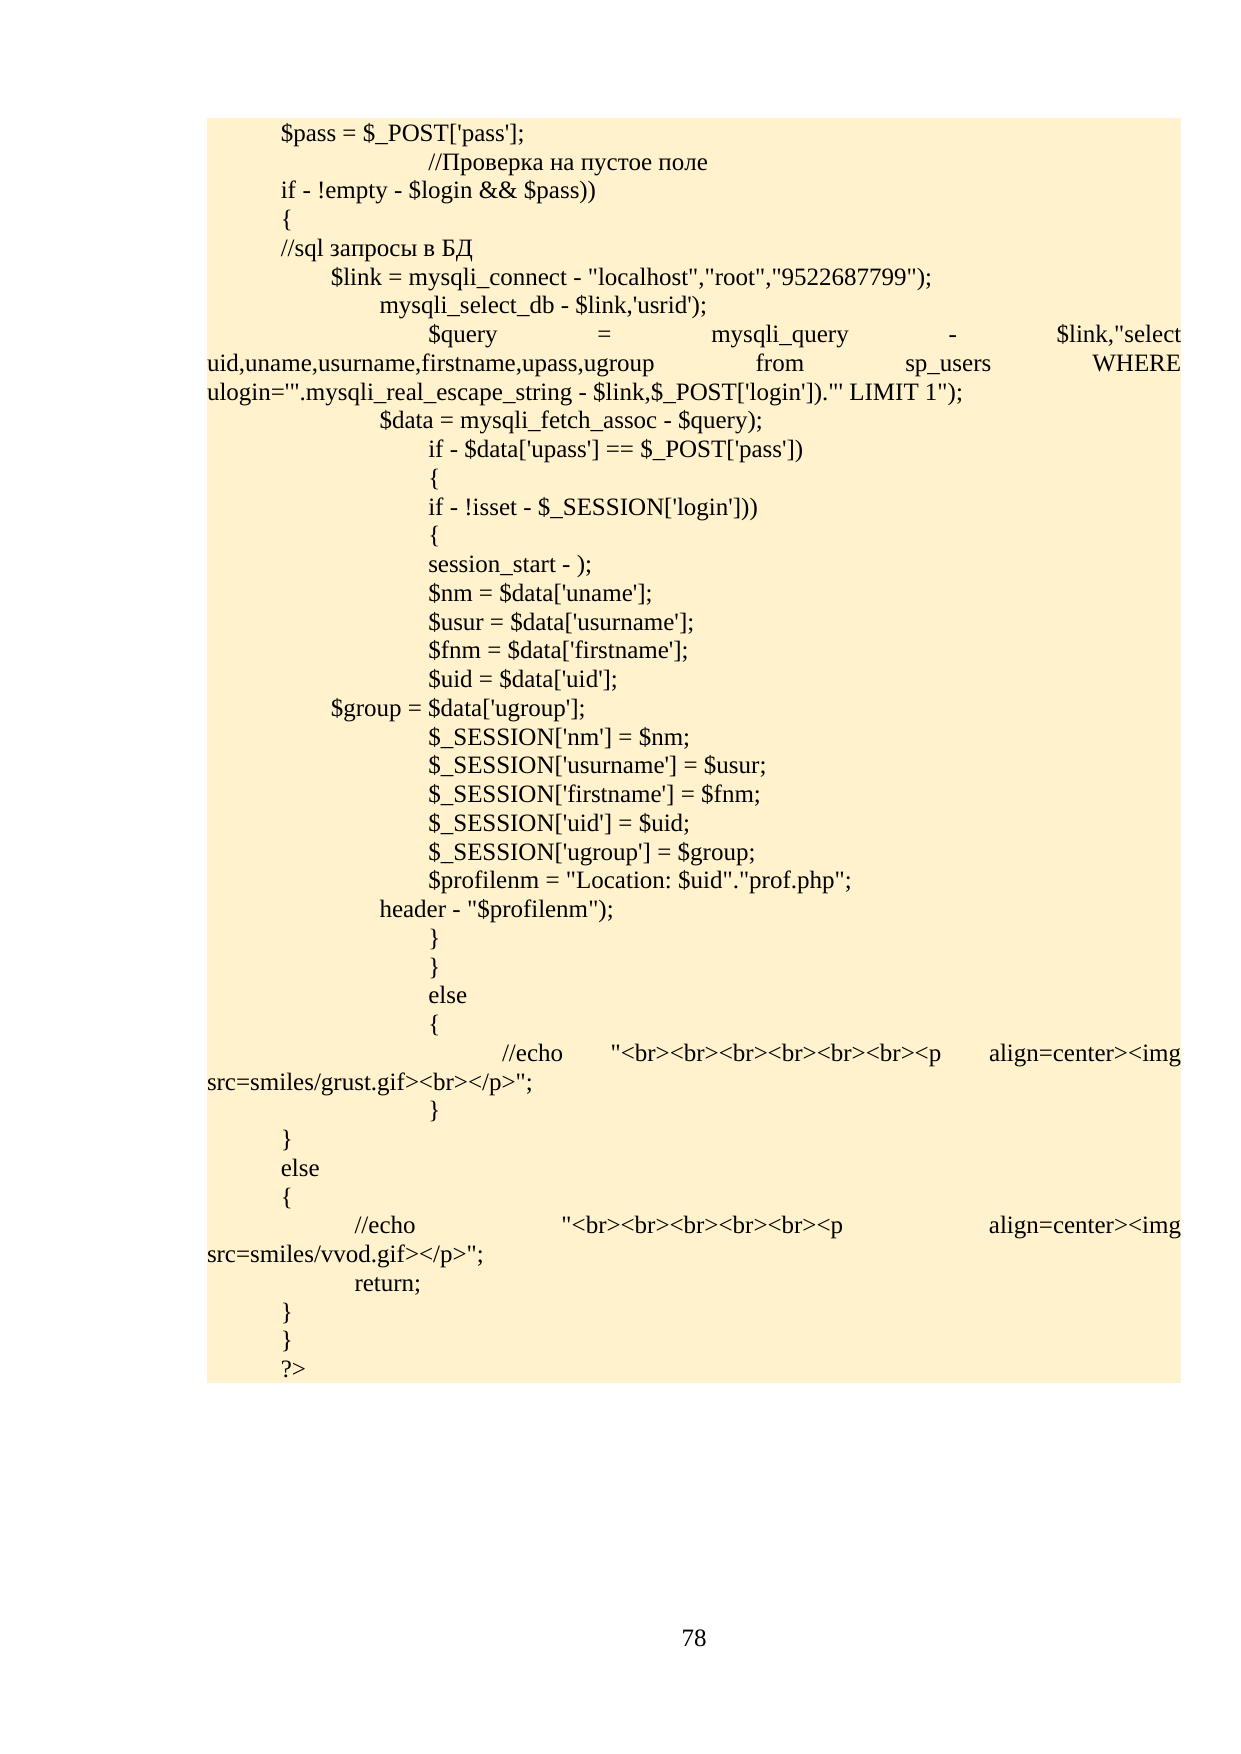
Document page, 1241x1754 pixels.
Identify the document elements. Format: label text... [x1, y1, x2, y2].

text { [207, 463, 1181, 492]
text //sql запросы в БД [207, 233, 1181, 262]
text $link = mysqli_connect - "localhost","root","9522687799"); [207, 262, 1181, 291]
text } [207, 923, 1181, 952]
text { [207, 1182, 1181, 1211]
text //echo "<br><br><br><br><br><br><p align=center><img src=smiles/grust.gif><br></p>"; [207, 1038, 1181, 1096]
text //echo "<br><br><br><br><br><p align=center><img src=smiles/vvod.gif></p>"; [207, 1211, 1181, 1268]
text $_SESSION['ugroup'] = $group; [207, 837, 1181, 866]
text if - !empty - $login && $pass)) [207, 176, 1181, 204]
text session_start - ); [207, 549, 1181, 578]
text if - $data['upass'] == $_POST['pass']) [207, 434, 1181, 463]
text $_SESSION['uid'] = $uid; [207, 808, 1181, 837]
text } [207, 1124, 1181, 1153]
text $_SESSION['nm'] = $nm; [207, 722, 1181, 751]
text $nm = $data['uname']; [207, 578, 1181, 607]
text else [207, 981, 1181, 1009]
text if - !isset - $_SESSION['login'])) [207, 492, 1181, 521]
text $profilenm = "Location: $uid"."prof.php"; [207, 866, 1181, 894]
text $uid = $data['uid']; [207, 664, 1181, 693]
text $pass = $_POST['pass']; [207, 118, 1181, 147]
text $data = mysqli_fetch_assoc - $query); [207, 406, 1181, 434]
text } [207, 1297, 1181, 1326]
text { [207, 204, 1181, 233]
text $query = mysqli_query - $link,"select uid,uname,usurname,firstname,upass,ugroup from sp_users WHERE ulogin='".mysqli_real_escape_string - $link,$_POST['login'])."' LIMIT 1"); [207, 319, 1181, 406]
text $usur = $data['usurname']; [207, 607, 1181, 636]
text } [207, 1096, 1181, 1124]
text } [207, 952, 1181, 981]
text return; [207, 1268, 1181, 1297]
text $_SESSION['usurname'] = $usur; [207, 751, 1181, 779]
text { [207, 521, 1181, 549]
text ?> [207, 1354, 1181, 1383]
text { [207, 1009, 1181, 1038]
text $fnm = $data['firstname']; [207, 636, 1181, 664]
text header - "$profilenm"); [207, 894, 1181, 923]
text //Проверка на пустое поле [207, 147, 1181, 176]
text mysqli_select_db - $link,'usrid'); [207, 291, 1181, 319]
text } [207, 1326, 1181, 1354]
text $group = $data['ugroup']; [207, 693, 1181, 722]
text $_SESSION['firstname'] = $fnm; [207, 779, 1181, 808]
text else [207, 1153, 1181, 1182]
